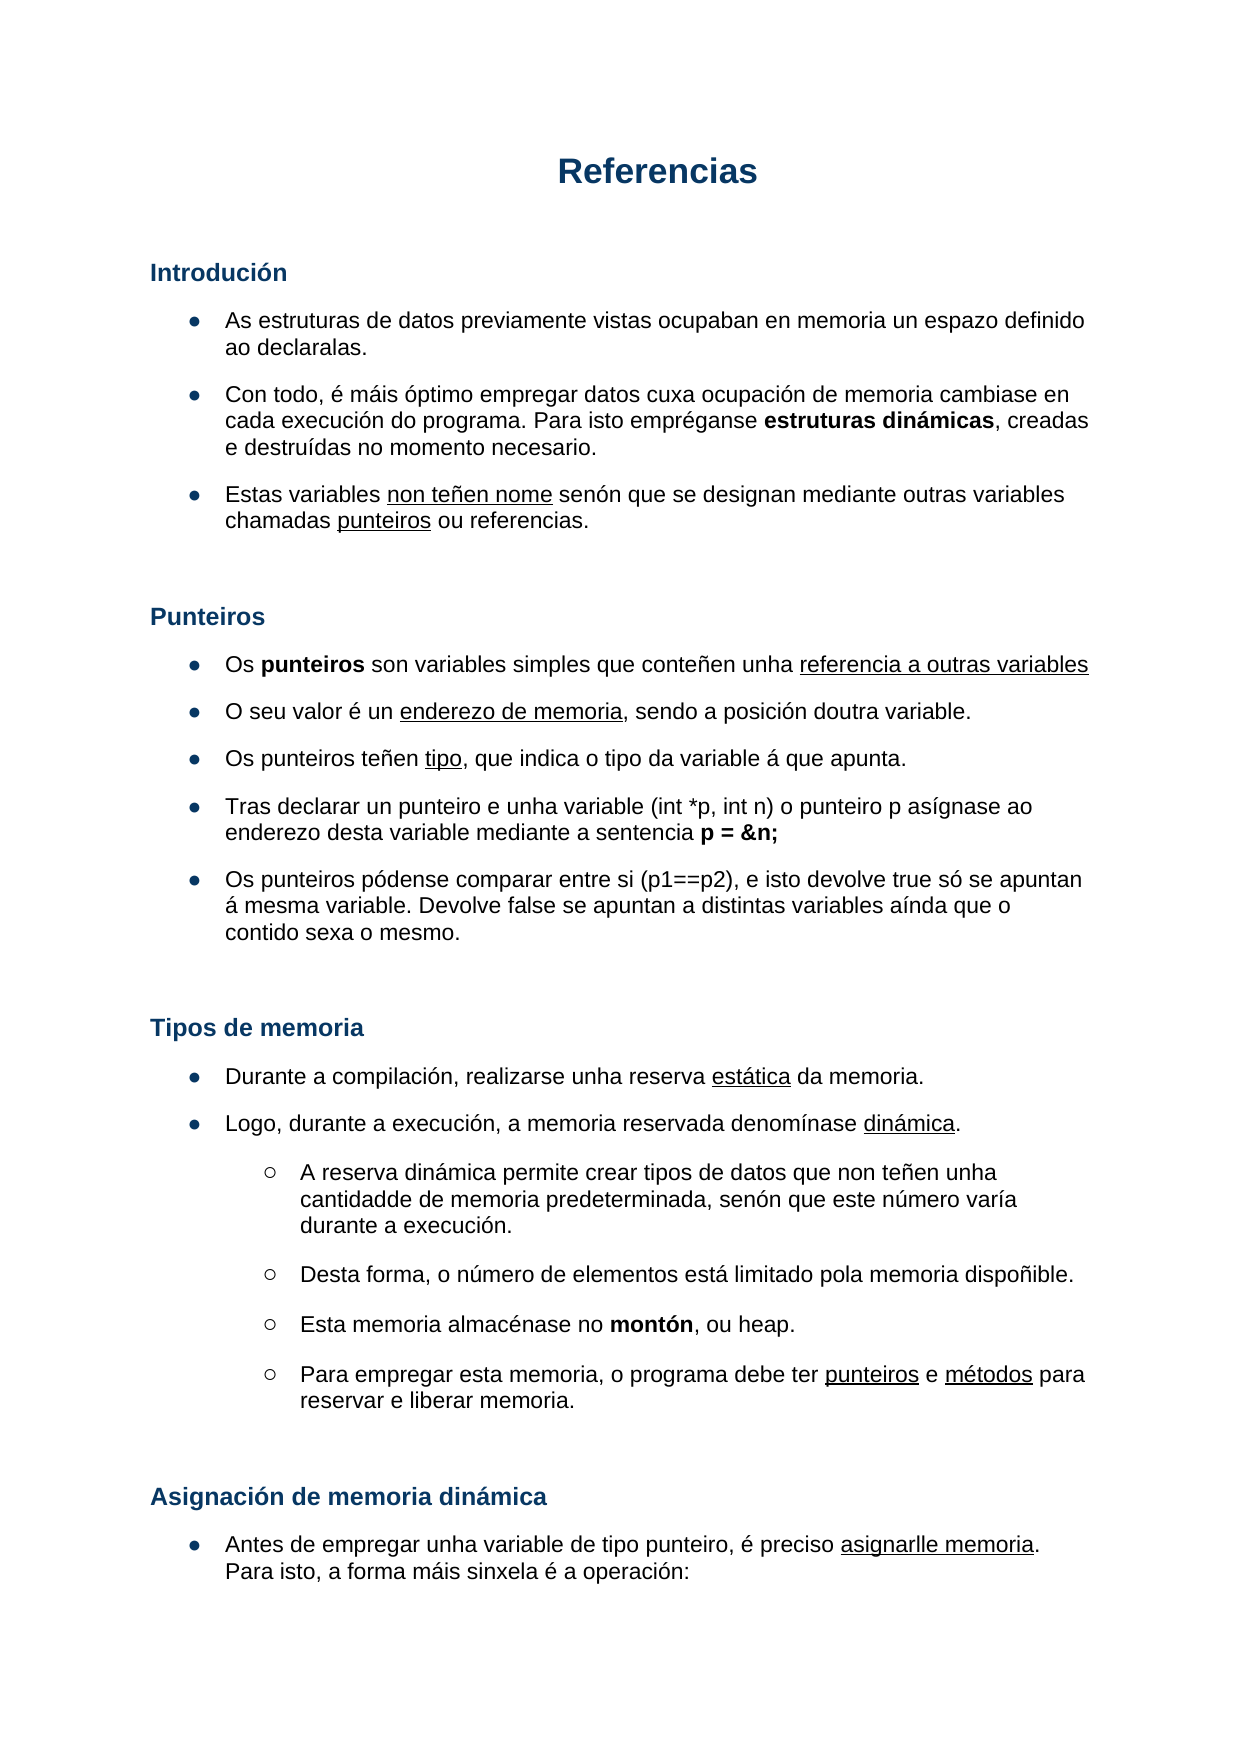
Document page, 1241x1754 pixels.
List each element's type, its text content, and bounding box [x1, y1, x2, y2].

text Referencias [150, 150, 1090, 191]
text Tipos de memoria [150, 1013, 1090, 1042]
list Durante a compilación, realizarse unha reserva estática da memoria. [187, 1063, 1090, 1089]
list O seu valor é un enderezo de memoria, sendo a posición doutra variable. [187, 698, 1090, 724]
list As estruturas de datos previamente vistas ocupaban en memoria un espazo definido ao declaralas. [187, 307, 1090, 360]
list A reserva dinámica permite crear tipos de datos que non teñen unha cantidadde de memoria predeterminada, senón que este número varía durante a execución. [262, 1157, 1090, 1239]
text Asignación de memoria dinámica [150, 1482, 1090, 1511]
list Os punteiros pódense comparar entre si (p1==p2), e isto devolve true só se apuntan á mesma variable. Devolve false se apuntan a distintas variables aínda que o contido sexa o mesmo. [187, 866, 1090, 945]
list Tras declarar un punteiro e unha variable (int *p, int n) o punteiro p asígnase ao enderezo desta variable mediante a sentencia p = &n; [187, 793, 1090, 845]
text Introdución [150, 258, 1090, 286]
list Logo, durante a execución, a memoria reservada denomínase dinámica. [187, 1110, 1090, 1136]
text Punteiros [150, 601, 1090, 630]
list Estas variables non teñen nome senón que se designan mediante outras variables chamadas punteiros ou referencias. [187, 481, 1090, 533]
list Con todo, é máis óptimo empregar datos cuxa ocupación de memoria cambiase en cada execución do programa. Para isto empréganse estruturas dinámicas, creadas e destruídas no momento necesario. [187, 381, 1090, 460]
list Esta memoria almacénase no montón, ou heap. [262, 1309, 1090, 1338]
list Para empregar esta memoria, o programa debe ter punteiros e métodos para reservar e liberar memoria. [262, 1359, 1090, 1414]
list Antes de empregar unha variable de tipo punteiro, é preciso asignarlle memoria. Para isto, a forma máis sinxela é a operación: [187, 1531, 1090, 1584]
list Os punteiros son variables simples que conteñen unha referencia a outras variables [187, 651, 1090, 677]
list Desta forma, o número de elementos está limitado pola memoria dispoñible. [262, 1259, 1090, 1288]
list Os punteiros teñen tipo, que indica o tipo da variable á que apunta. [187, 745, 1090, 772]
